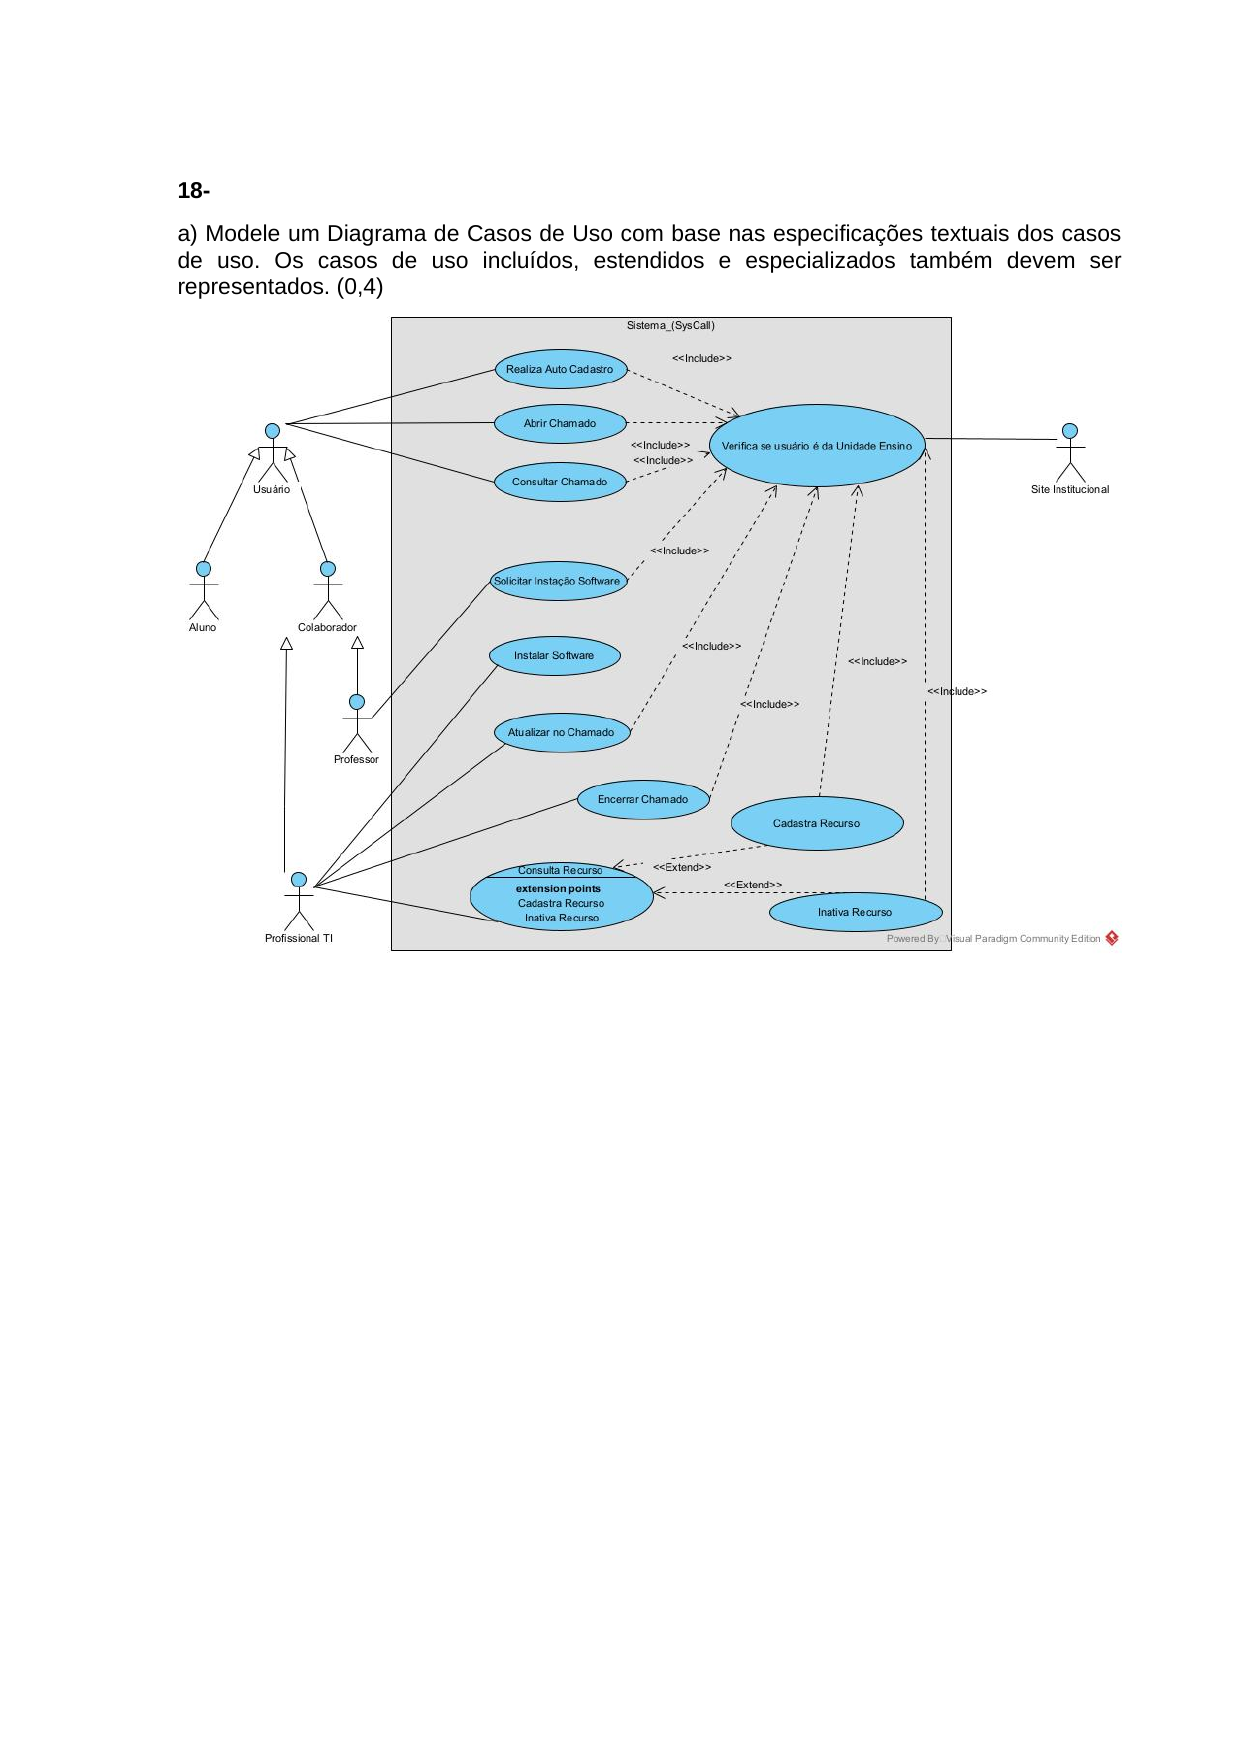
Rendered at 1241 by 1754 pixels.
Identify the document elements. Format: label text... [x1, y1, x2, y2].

picture [177, 316, 1123, 954]
text 18- [177, 177, 1122, 203]
text a) Modele um Diagrama de Casos de Uso com base nas especificações textuais dos casos de uso. Os casos de uso incluídos, estendidos e especializados também devem ser representados. (0,4) [177, 220, 1122, 299]
